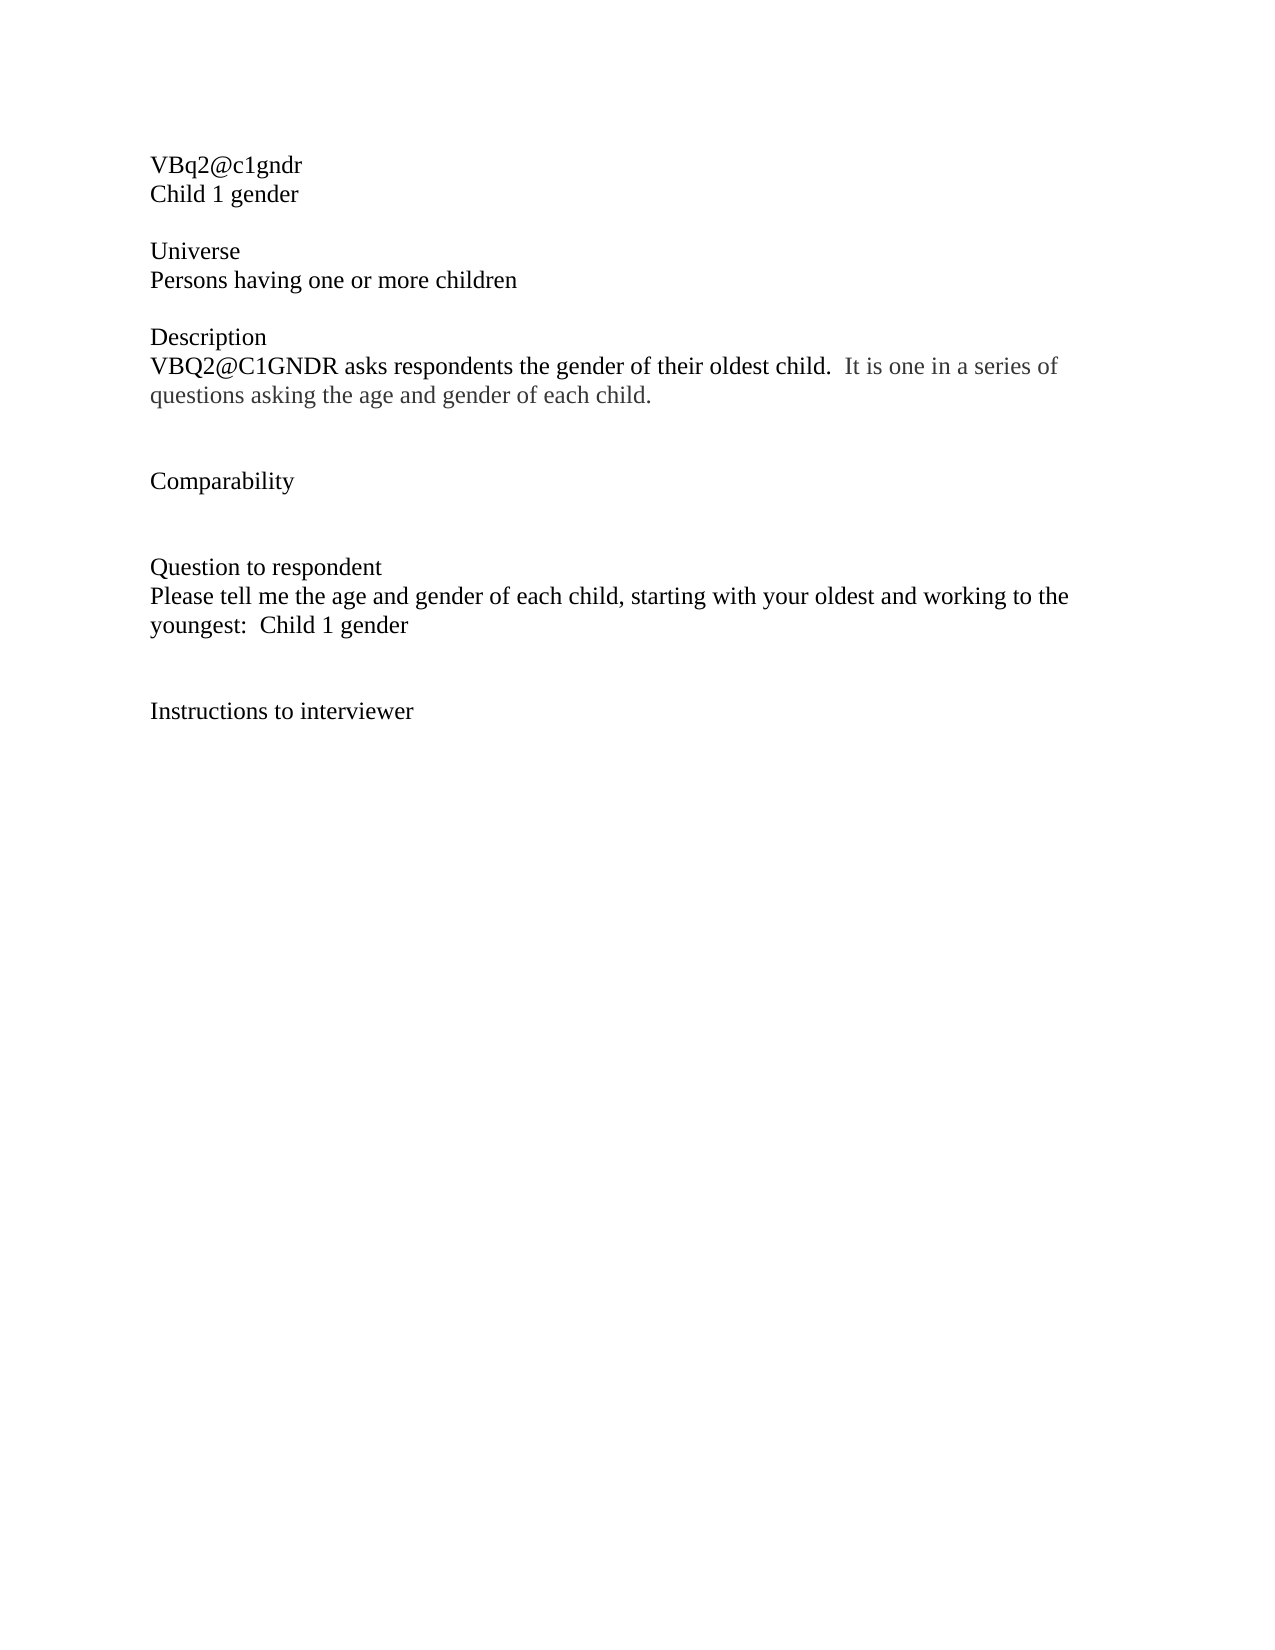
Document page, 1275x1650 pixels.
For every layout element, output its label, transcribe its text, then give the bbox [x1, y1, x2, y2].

text Instructions to interviewer [150, 696, 1125, 725]
text Persons having one or more children [150, 265, 1125, 294]
text Child 1 gender [150, 179, 1125, 207]
text VBQ2@C1GNDR asks respondents the gender of their oldest child. It is one in a series of questions asking the age and gender of each child. [150, 351, 1125, 409]
text Universe [150, 236, 1125, 265]
text VBq2@c1gndr [150, 150, 1125, 179]
text Comparability [150, 466, 1125, 495]
text Description [150, 322, 1125, 351]
text Question to respondent [150, 552, 1125, 581]
text Please tell me the age and gender of each child, starting with your oldest and working to the youngest: Child 1 gender [150, 581, 1125, 639]
